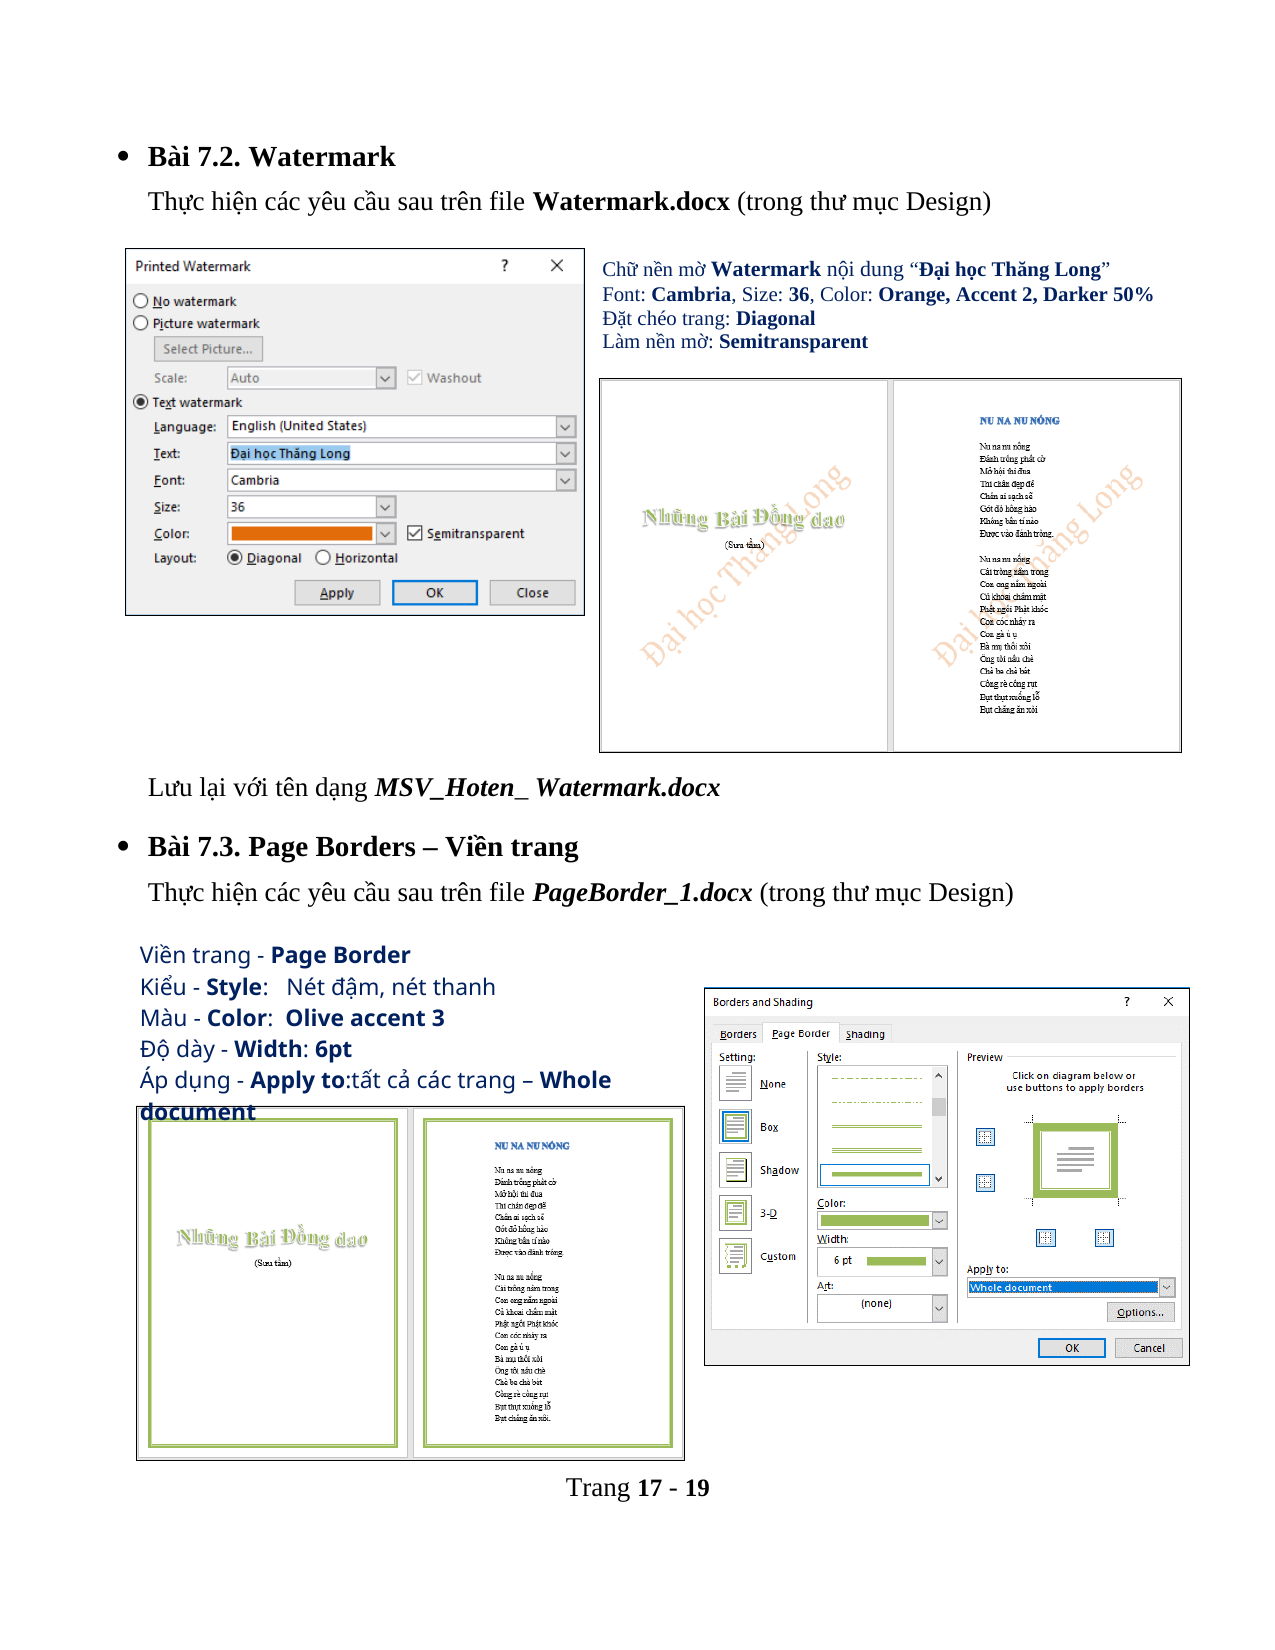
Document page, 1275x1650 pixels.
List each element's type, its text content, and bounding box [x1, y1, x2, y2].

picture [705, 989, 1189, 1365]
picture [137, 1107, 684, 1460]
list Lưu lại với tên dạng MSV_Hoten_ Watermark.docx [148, 771, 1157, 802]
picture [126, 249, 584, 615]
list Thực hiện các yêu cầu sau trên file PageBorder_1.docx (trong thư mục Design) [148, 876, 1157, 907]
text Bài 7.2. Watermark [118, 139, 1157, 173]
text Bài 7.3. Page Borders – Viền trang [118, 829, 1157, 863]
list Thực hiện các yêu cầu sau trên file Watermark.docx (trong thư mục Design) [148, 186, 1157, 217]
picture [185, 1107, 190, 1117]
picture [600, 379, 1181, 752]
